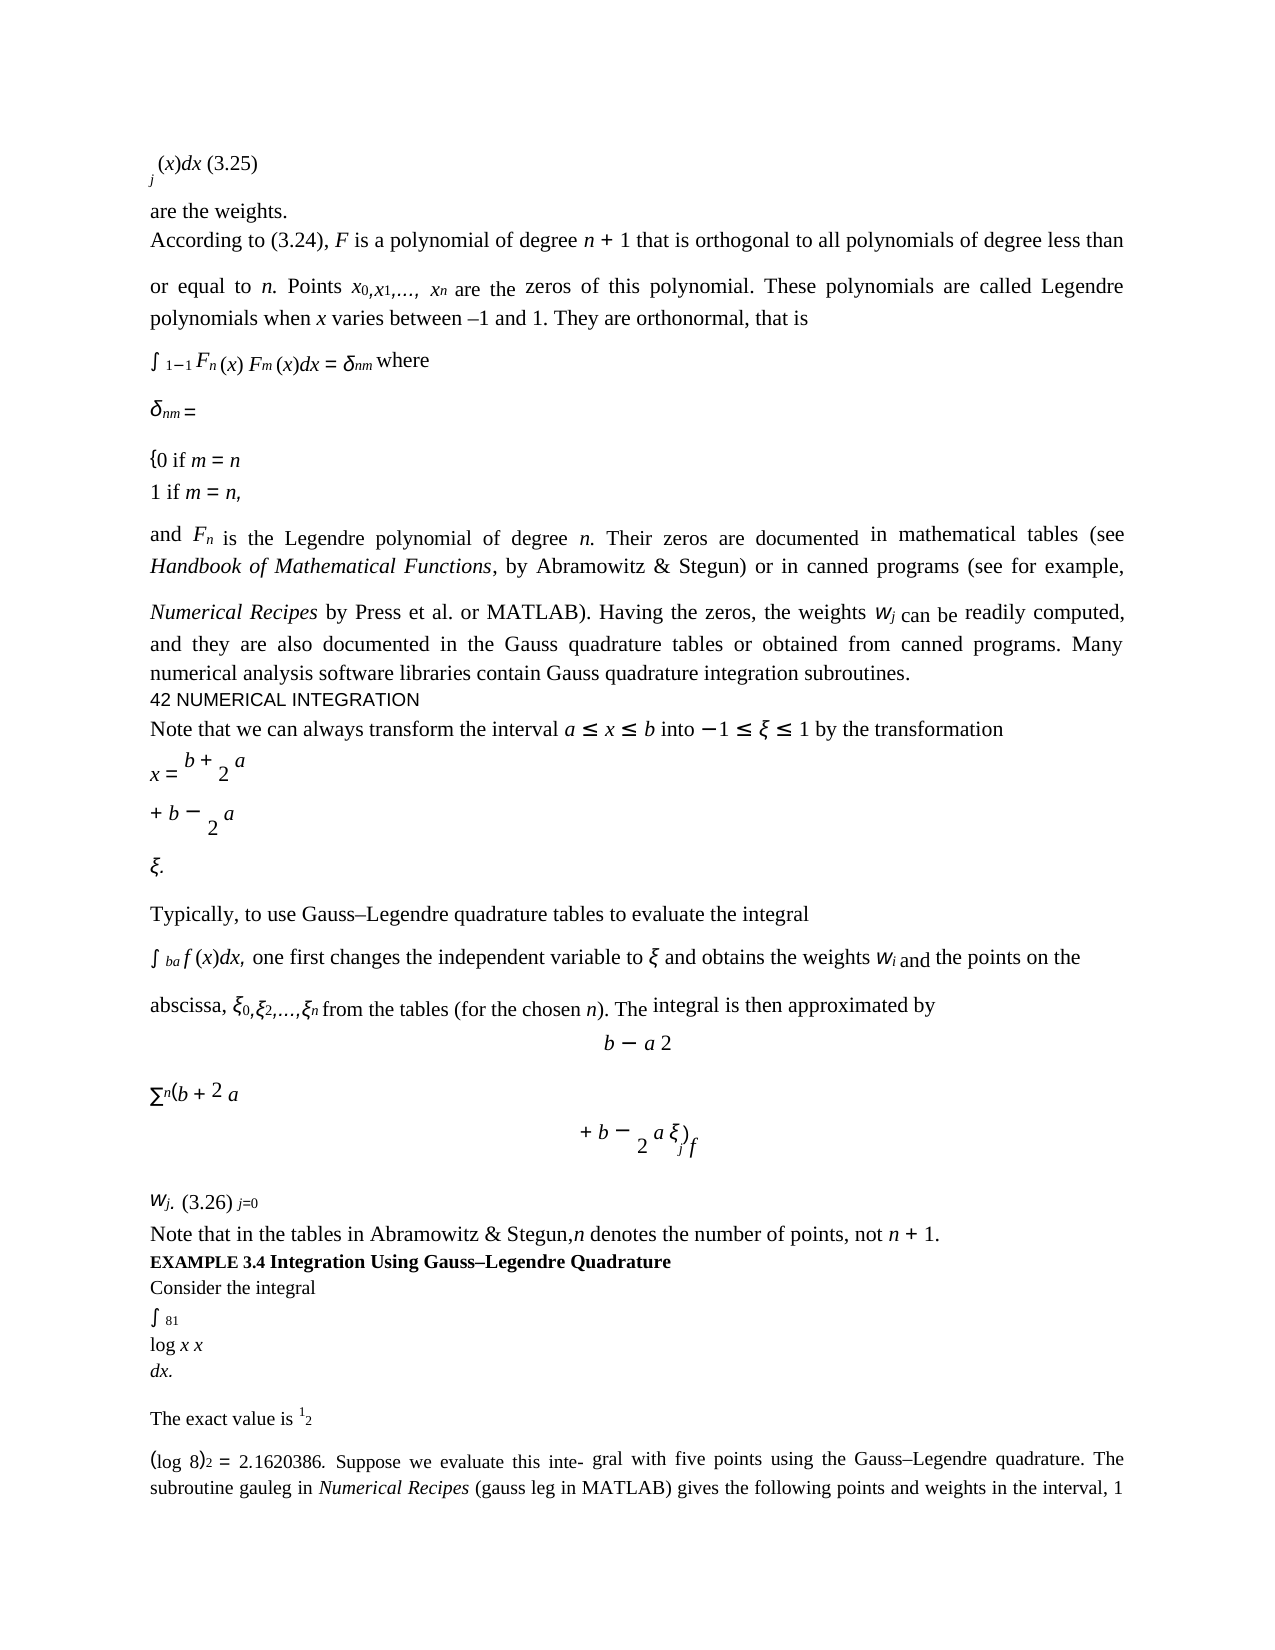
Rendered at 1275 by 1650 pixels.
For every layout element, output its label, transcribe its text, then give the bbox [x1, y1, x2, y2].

text Consider the integral [150, 1276, 1125, 1298]
text Typically, to use Gauss–Legendre quadrature tables to evaluate the integral [150, 901, 1125, 927]
text ∫ 1−1 Fn (x) Fm (x)dx = δnm where [150, 334, 1125, 376]
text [150, 1434, 1125, 1498]
text b − a 2 [150, 1027, 1125, 1057]
text ∫ 81 [150, 1302, 1125, 1329]
text 1 if m = n, [150, 479, 1125, 504]
text ξ. [150, 853, 1125, 895]
text Note that we can always transform the interval a ≤ x ≤ b into −1 ≤ ξ ≤ 1 by the transformation [150, 713, 1125, 743]
text dx. [150, 1359, 1125, 1398]
text wj. (3.26) j=0 [150, 1172, 1125, 1214]
text According to (3.24), F is a polynomial of degree n + 1 that is orthogonal to all polynomials of degree less than or equal to n. Points x0,x1,..., xn are the zeros of this polynomial. These polynomials are called Legendre polynomials when x varies between –1 and 1. They are orthonormal, that is [150, 227, 1125, 330]
text are the weights. [150, 198, 1125, 223]
text 42 NUMERICAL INTEGRATION [150, 689, 1125, 710]
text + b − 2 a ξj)f [150, 1115, 1125, 1165]
text ∫ ba f (x)dx, one first changes the independent variable to ξ and obtains the weights wi and the points on the abscissa, ξ0,ξ2,...,ξn from the tables (for the chosen n). The integral is then approximated by [150, 930, 1125, 1021]
text EXAMPLE 3.4 Integration Using Gauss–Legendre Quadrature [150, 1249, 1125, 1272]
text and Fn is the Legendre polynomial of degree n. Their zeros are documented in mathematical tables (see Handbook of Mathematical Functions, by Abramowitz & Stegun) or in canned programs (see for example, Numerical Recipes by Press et al. or MATLAB). Having the zeros, the weights wj can be readily computed, and they are also documented in the Gauss quadrature tables or obtained from canned programs. Many numerical analysis software libraries contain Gauss quadrature integration subroutines. [150, 508, 1125, 685]
text + b − 2 a [150, 796, 1125, 846]
text ∑n(b + 2 a [150, 1061, 1125, 1108]
text {0 if m = n [150, 430, 1125, 472]
text δnm = [150, 382, 1125, 424]
text j (x)dx (3.25) [150, 150, 1125, 192]
text x = b + 2 a [150, 748, 1125, 790]
text Note that in the tables in Abramowitz & Stegun,n denotes the number of points, not n + 1. [150, 1221, 1125, 1246]
text The exact value is 12 [150, 1403, 1125, 1430]
text log x x [150, 1333, 1125, 1356]
